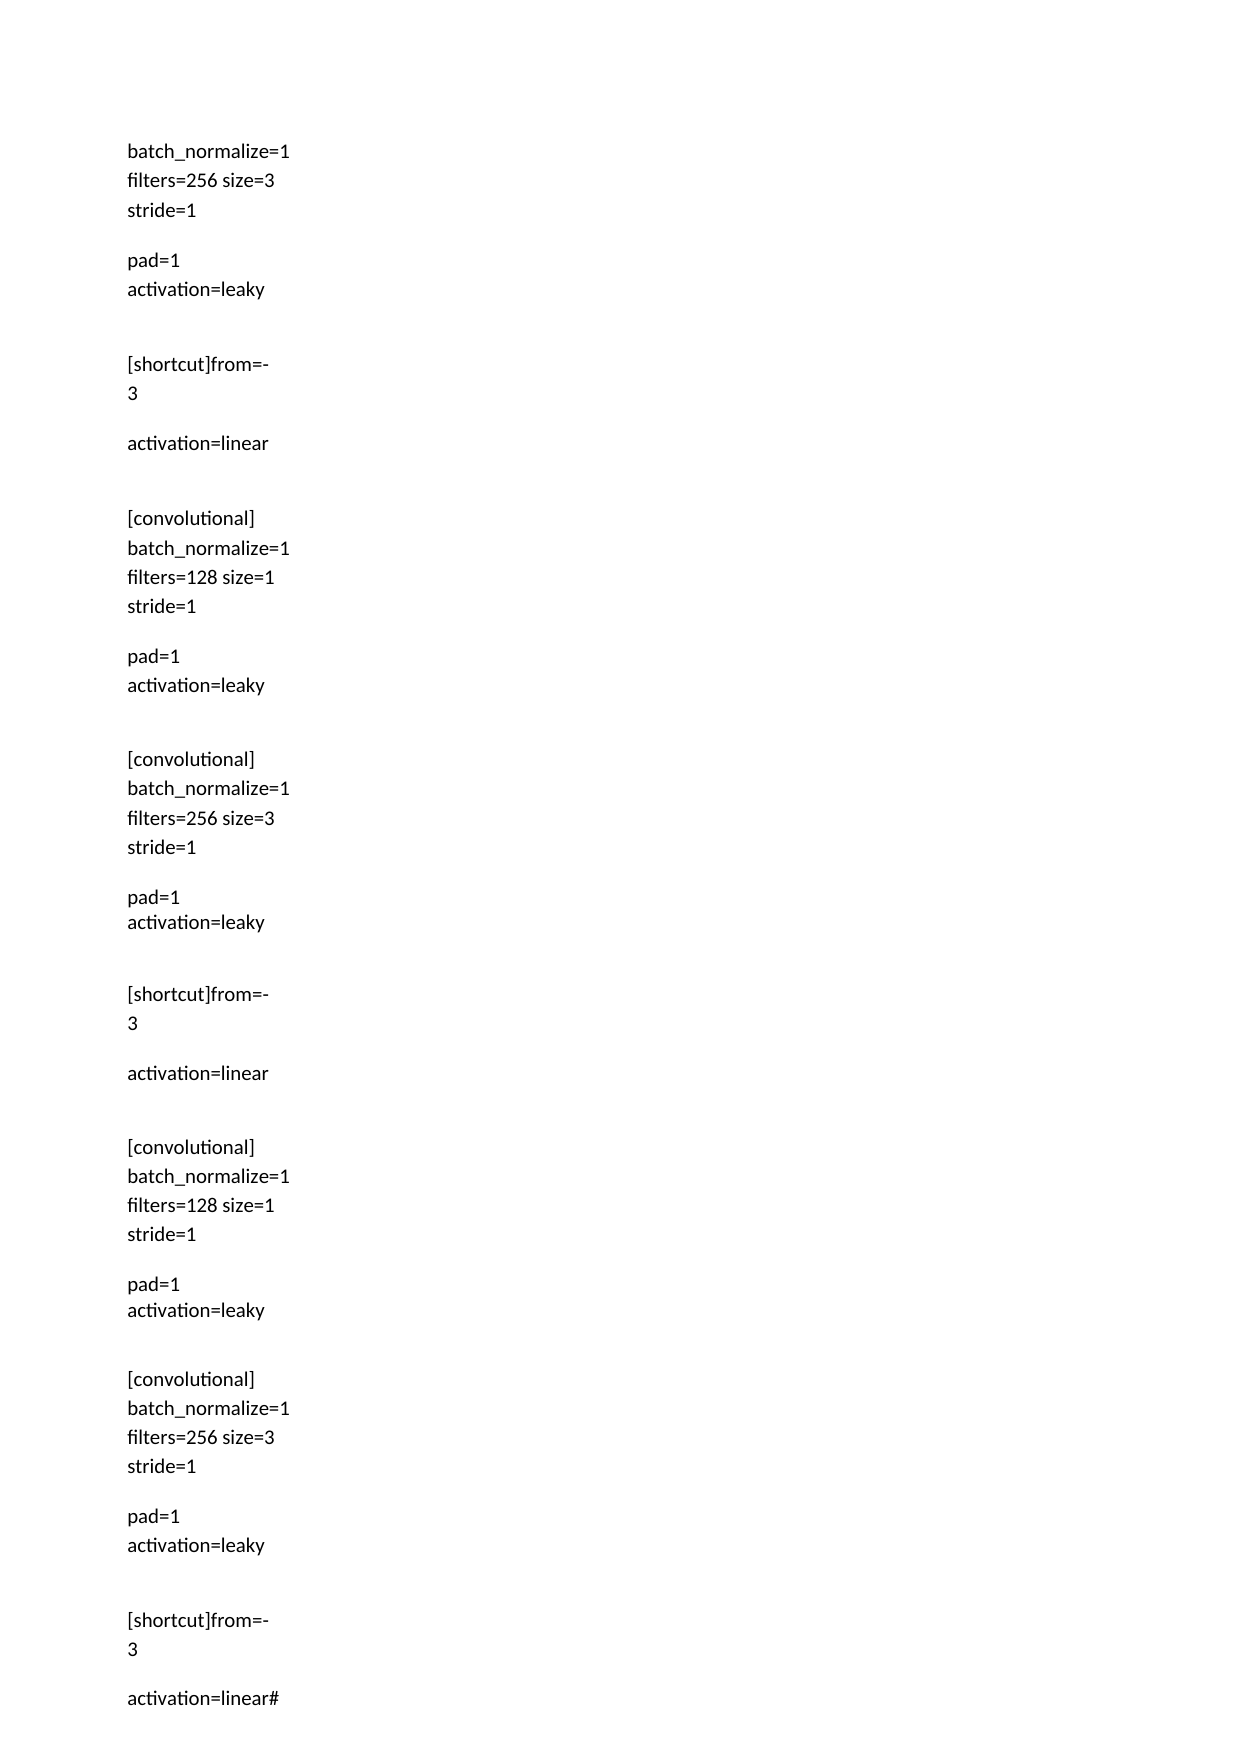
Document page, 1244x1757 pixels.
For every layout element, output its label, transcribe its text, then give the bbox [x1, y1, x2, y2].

text activation=linear [127, 430, 1081, 456]
text activation=linear# [127, 1686, 1081, 1710]
text activation=linear [127, 1060, 1081, 1085]
text [shortcut]from=- 3 [127, 1607, 269, 1661]
text [convolutional] batch_normalize=1 filters=128 size=1 stride=1 [127, 1134, 290, 1247]
text [shortcut]from=- 3 [127, 981, 269, 1035]
text [convolutional] batch_normalize=1 filters=256 size=3 stride=1 [127, 746, 290, 859]
text pad=1 activation=leaky [127, 247, 268, 301]
text pad=1 activation=leaky [127, 1272, 268, 1322]
text [convolutional] batch_normalize=1 filters=256 size=3 stride=1 [127, 1366, 290, 1479]
text pad=1 activation=leaky [127, 884, 268, 935]
text batch_normalize=1 filters=256 size=3 stride=1 [127, 138, 290, 222]
text pad=1 activation=leaky [127, 643, 268, 698]
text pad=1 activation=leaky [127, 1503, 268, 1558]
text [convolutional] batch_normalize=1 filters=128 size=1 stride=1 [127, 506, 290, 618]
text [shortcut]from=- 3 [127, 351, 269, 406]
